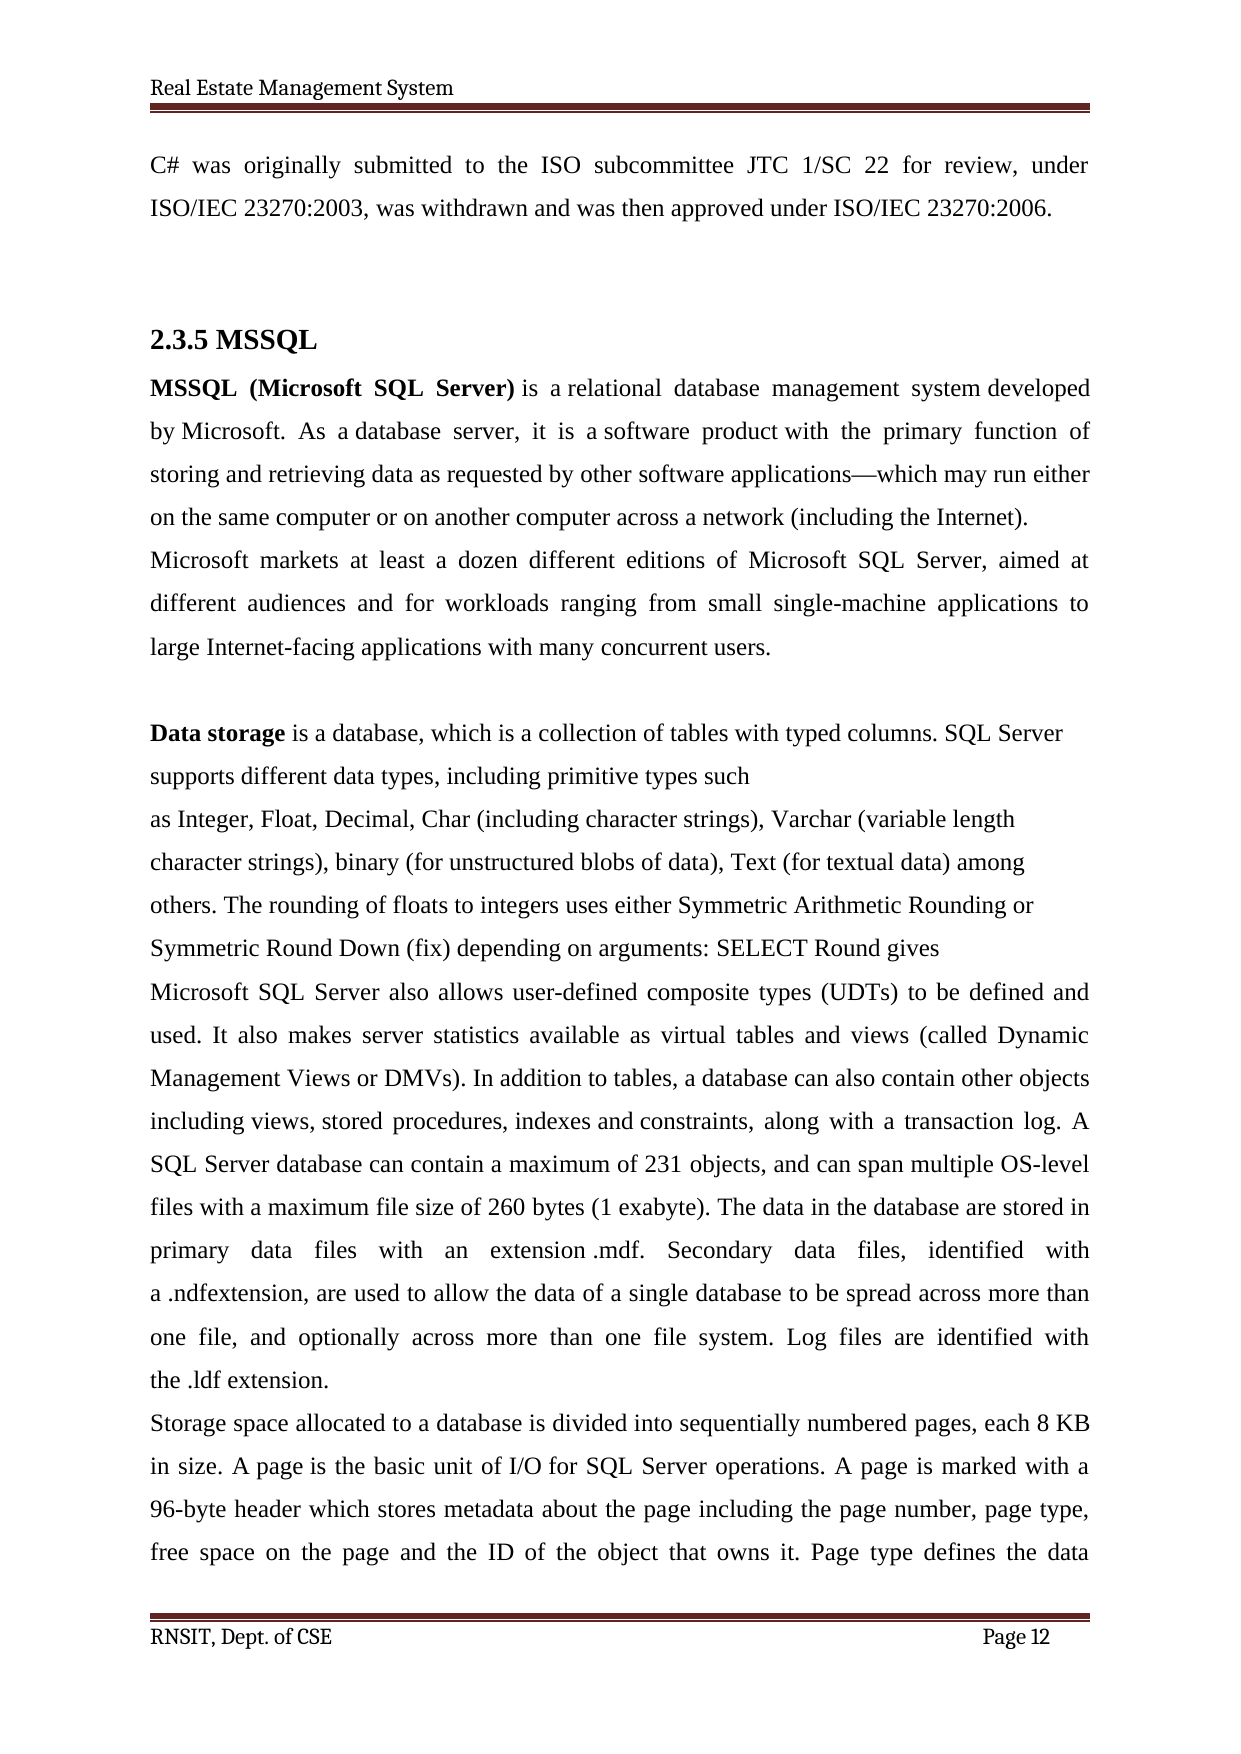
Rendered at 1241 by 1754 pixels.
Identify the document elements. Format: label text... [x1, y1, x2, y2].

text Microsoft SQL Server also allows user-defined composite types (UDTs) to be defined and used. It also makes server statistics available as virtual tables and views (called Dynamic Management Views or DMVs). In addition to tables, a database can also contain other objects including views, stored procedures, indexes and constraints, along with a transaction log. A SQL Server database can contain a maximum of 231 objects, and can span multiple OS-level files with a maximum file size of 260 bytes (1 exabyte). The data in the database are stored in primary data files with an extension .mdf. Secondary data files, identified with a .ndfextension, are used to allow the data of a single database to be spread across more than one file, and optionally across more than one file system. Log files are identified with the .ldf extension. [150, 977, 1090, 1393]
text MSSQL (Microsoft SQL Server) is a relational database management system developed by Microsoft. As a database server, it is a software product with the primary function of storing and retrieving data as requested by other software applications—which may run either on the same computer or on another computer across a network (including the Internet). [150, 373, 1090, 531]
text C# was originally submitted to the ISO subcommittee JTC 1/SC 22 for review, under ISO/IEC 23270:2003, was withdrawn and was then approved under ISO/IEC 23270:2006. [150, 150, 1090, 222]
text 2.3.5 MSSQL [150, 322, 1090, 356]
text Microsoft markets at least a dozen different editions of Microsoft SQL Server, aimed at different audiences and for workloads ranging from small single-machine applications to large Internet-facing applications with many concurrent users. [150, 545, 1090, 660]
text Data storage is a database, which is a collection of tables with typed columns. SQL Server supports different data types, including primitive types such as Integer, Float, Decimal, Char (including character strings), Varchar (variable length character strings), binary (for unstructured blobs of data), Text (for textual data) among others. The rounding of floats to integers uses either Symmetric Arithmetic Rounding or Symmetric Round Down (fix) depending on arguments: SELECT Round gives [150, 718, 1090, 962]
